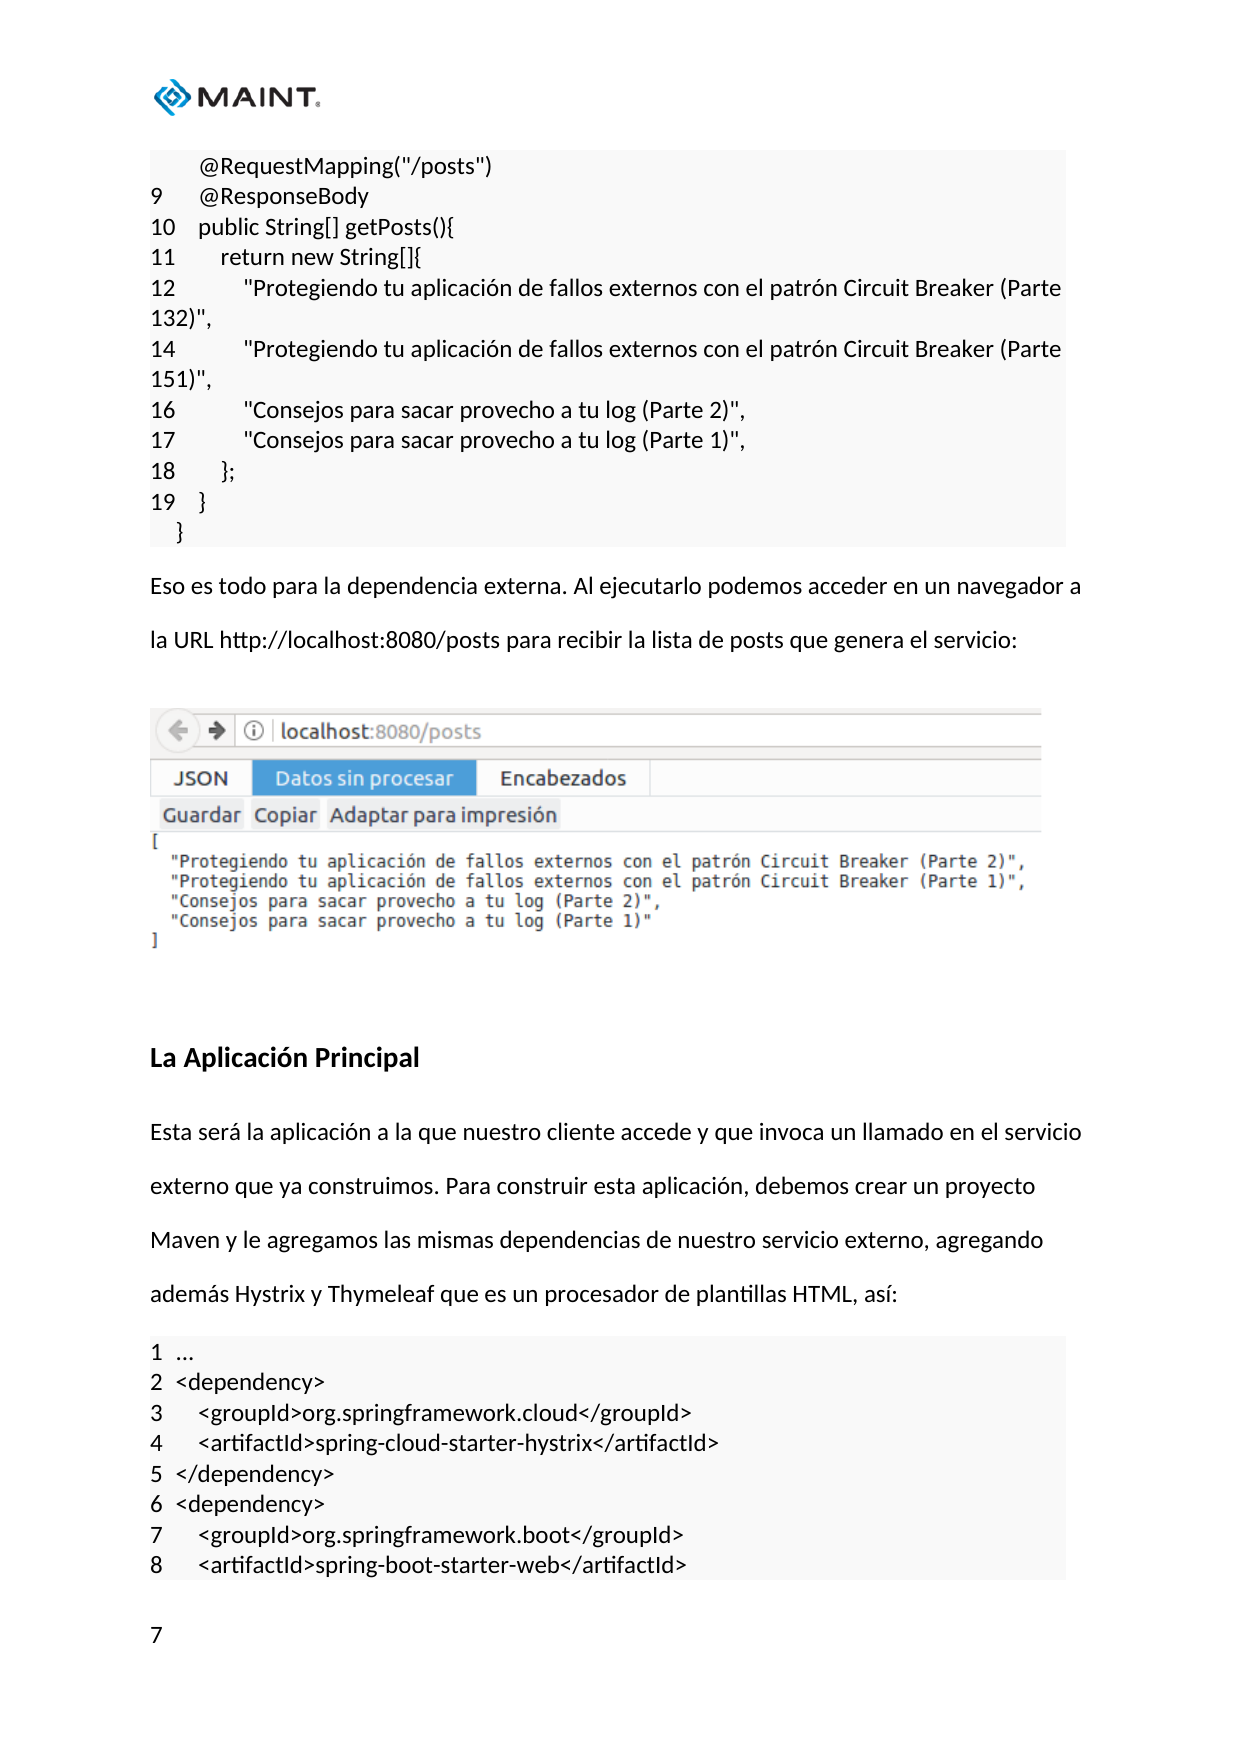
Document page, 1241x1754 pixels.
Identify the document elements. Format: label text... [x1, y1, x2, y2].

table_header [150, 150, 175, 547]
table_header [175, 1336, 1066, 1580]
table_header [175, 150, 1066, 547]
picture [150, 708, 1042, 961]
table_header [150, 1336, 175, 1580]
text Esta será la aplicación a la que nuestro cliente accede y que invoca un llamado en el servicio externo que ya construimos. Para construir esta aplicación, debemos crear un proyecto Maven y le agregamos las mismas dependencias de nuestro servicio externo, agregando además Hystrix y Thymeleaf que es un procesador de plantillas HTML, así: [150, 1092, 1090, 1308]
text La Aplicación Principal [150, 1039, 1090, 1074]
text Eso es todo para la dependencia externa. Al ejecutarlo podemos acceder en un navegador a la URL http://localhost:8080/posts para recibir la lista de posts que genera el servicio: [150, 547, 1090, 655]
picture [150, 73, 321, 119]
